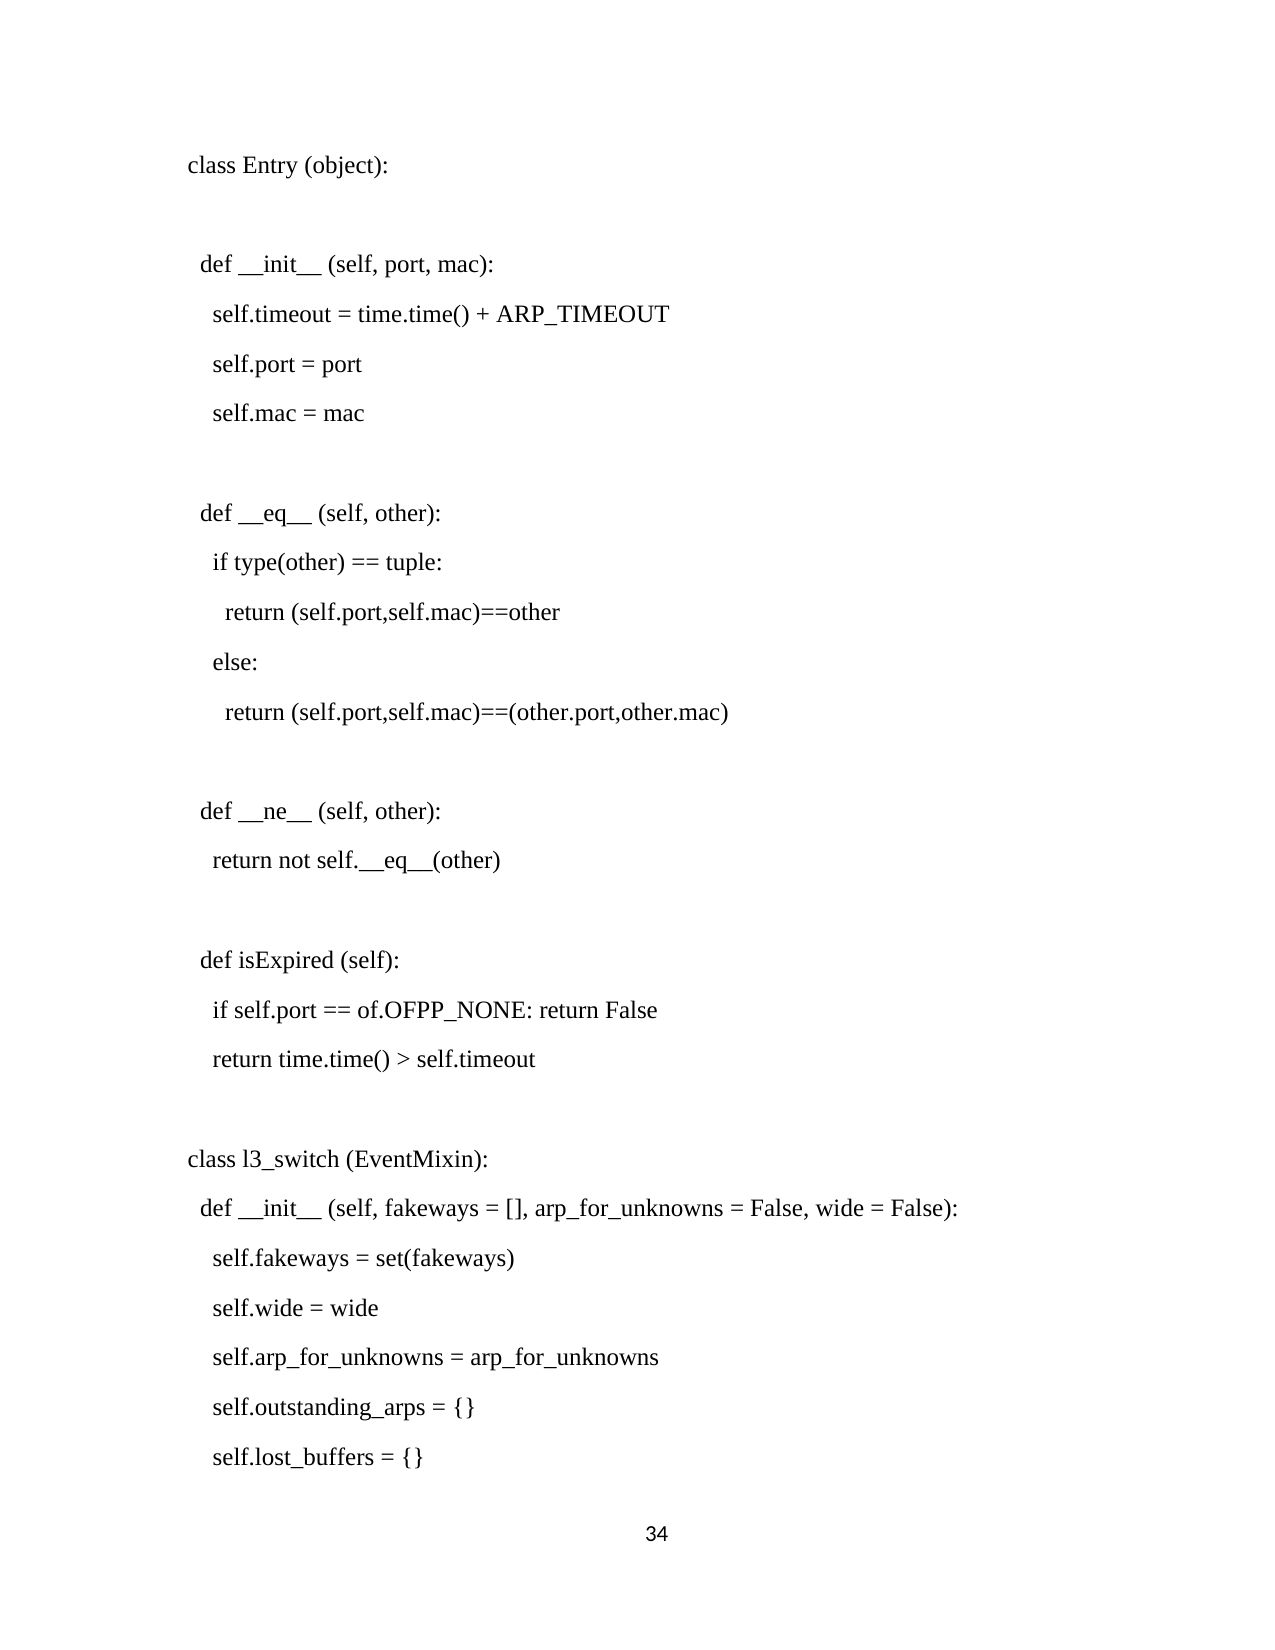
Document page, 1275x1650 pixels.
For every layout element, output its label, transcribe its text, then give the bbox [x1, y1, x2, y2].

text class l3_switch (EventMixin): [187, 1144, 1125, 1172]
text def __init__ (self, fakeways = [], arp_for_unknowns = False, wide = False): [187, 1193, 1125, 1222]
text self.mac = mac [187, 398, 1125, 427]
text self.fakeways = set(fakeways) [187, 1243, 1125, 1272]
text self.timeout = time.time() + ARP_TIMEOUT [187, 299, 1125, 328]
text self.outstanding_arps = {} [187, 1392, 1125, 1421]
text return time.time() > self.timeout [187, 1044, 1125, 1073]
text self.arp_for_unknowns = arp_for_unknowns [187, 1342, 1125, 1371]
text def __eq__ (self, other): [187, 498, 1125, 527]
text if self.port == of.OFPP_NONE: return False [187, 995, 1125, 1023]
text self.wide = wide [187, 1293, 1125, 1322]
text if type(other) == tuple: [187, 547, 1125, 576]
text def __init__ (self, port, mac): [187, 249, 1125, 278]
text self.lost_buffers = {} [187, 1442, 1125, 1471]
text return not self.__eq__(other) [187, 846, 1125, 874]
text class Entry (object): [187, 150, 1125, 179]
text return (self.port,self.mac)==(other.port,other.mac) [187, 697, 1125, 725]
text self.port = port [187, 349, 1125, 377]
text def isExpired (self): [187, 945, 1125, 974]
text else: [187, 647, 1125, 676]
text return (self.port,self.mac)==other [187, 597, 1125, 626]
text def __ne__ (self, other): [187, 796, 1125, 825]
